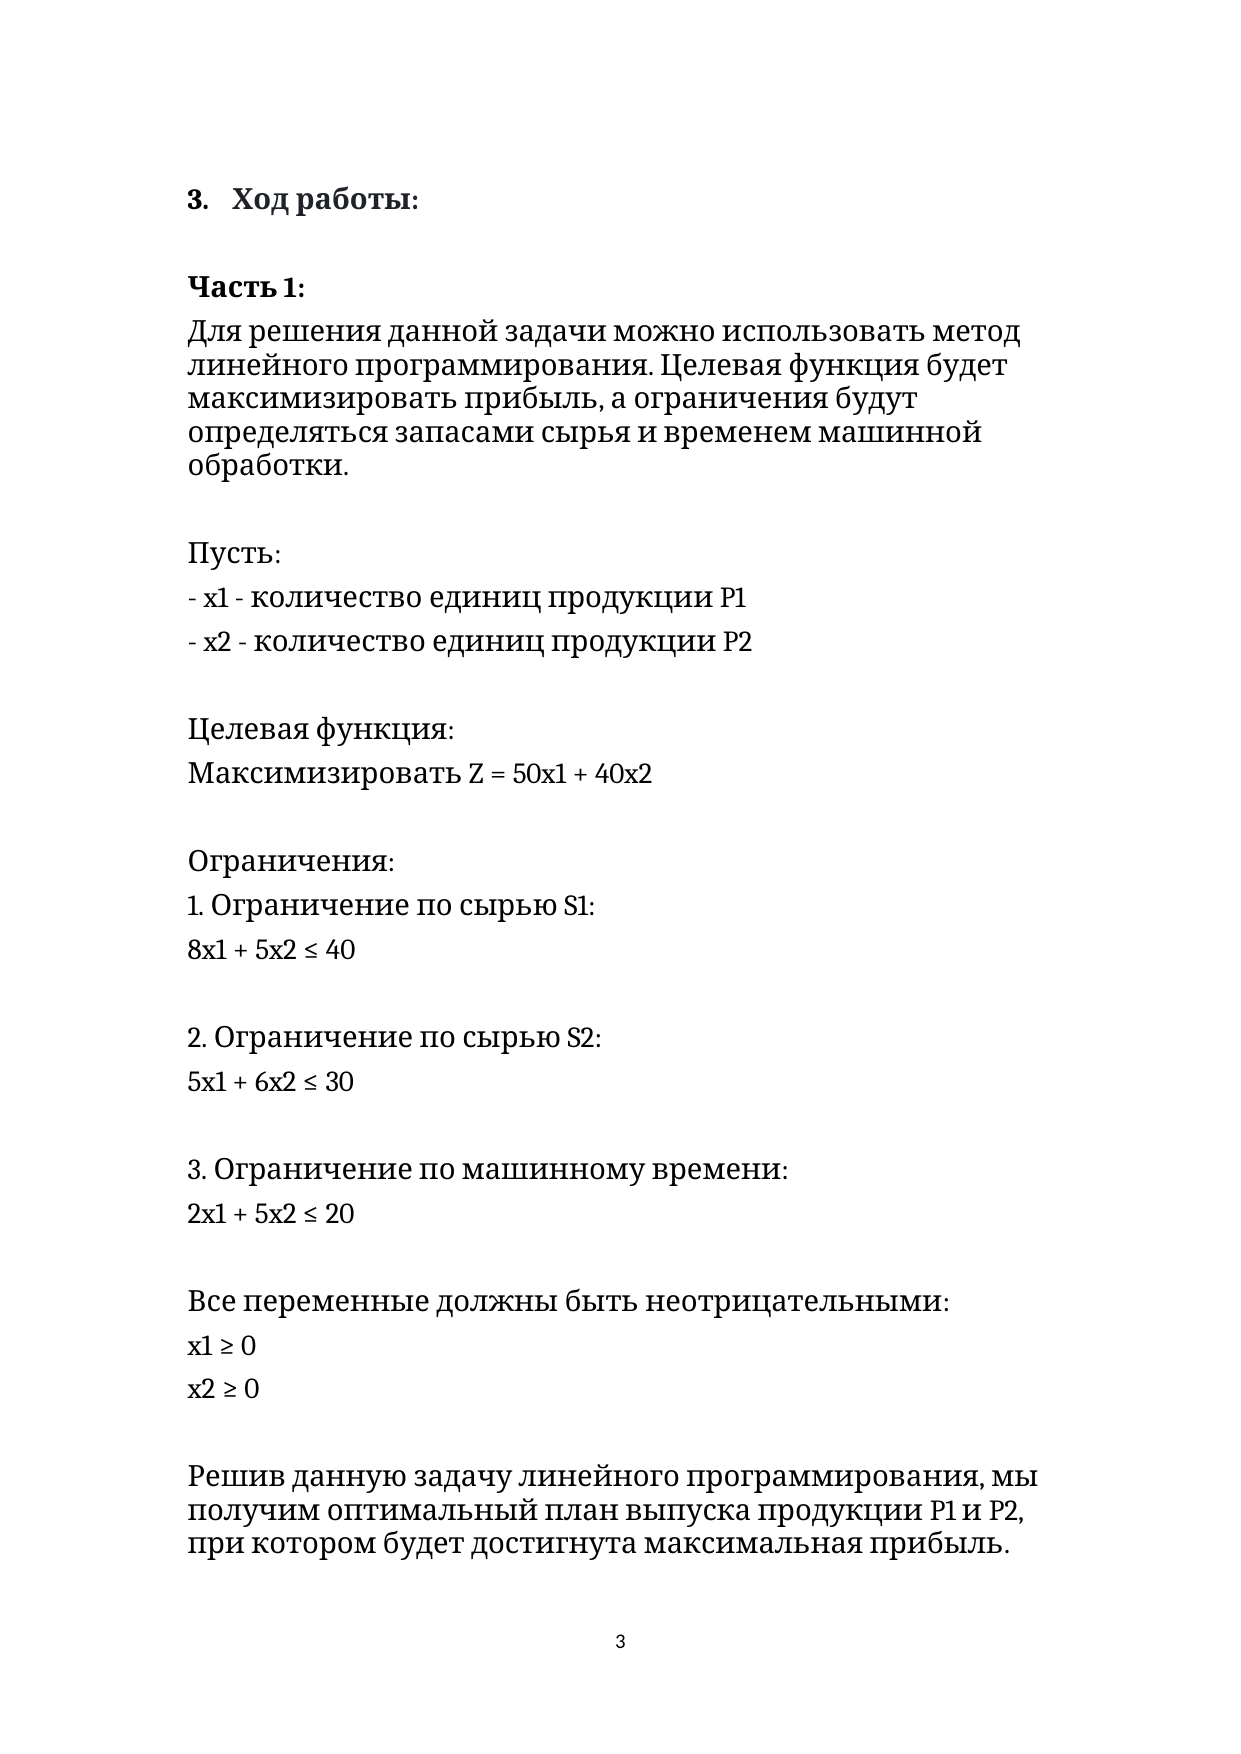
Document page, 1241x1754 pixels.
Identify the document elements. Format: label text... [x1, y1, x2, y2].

list Решив данную задачу линейного программирования, мы получим оптимальный план выпуска продукции P1 и P2, при котором будет достигнута максимальная прибыль. [187, 1461, 1053, 1561]
list Все переменные должны быть неотрицательными: [187, 1285, 1053, 1318]
list 2. Ограничение по сырью S2: [187, 1021, 1053, 1054]
list Максимизировать Z = 50x1 + 40x2 [187, 757, 1053, 791]
list - x1 - количество единиц продукции P1 [187, 581, 1053, 615]
list Ход работы: [187, 183, 1053, 217]
list 3. Ограничение по машинному времени: [187, 1153, 1053, 1186]
list Ограничения: [187, 845, 1053, 879]
list Пусть: [187, 537, 1053, 571]
list Часть 1: [187, 271, 1053, 305]
list 5x1 + 6x2 ≤ 30 [187, 1065, 1053, 1098]
list x1 ≥ 0 [187, 1329, 1053, 1362]
list Для решения данной задачи можно использовать метод линейного программирования. Целевая функция будет максимизировать прибыль, а ограничения будут определяться запасами сырья и временем машинной обработки. [187, 315, 1053, 483]
list 1. Ограничение по сырью S1: [187, 889, 1053, 923]
list 2x1 + 5x2 ≤ 20 [187, 1197, 1053, 1230]
list Целевая функция: [187, 713, 1053, 747]
list x2 ≥ 0 [187, 1373, 1053, 1406]
list - x2 - количество единиц продукции P2 [187, 625, 1053, 659]
list 8x1 + 5x2 ≤ 40 [187, 933, 1053, 967]
